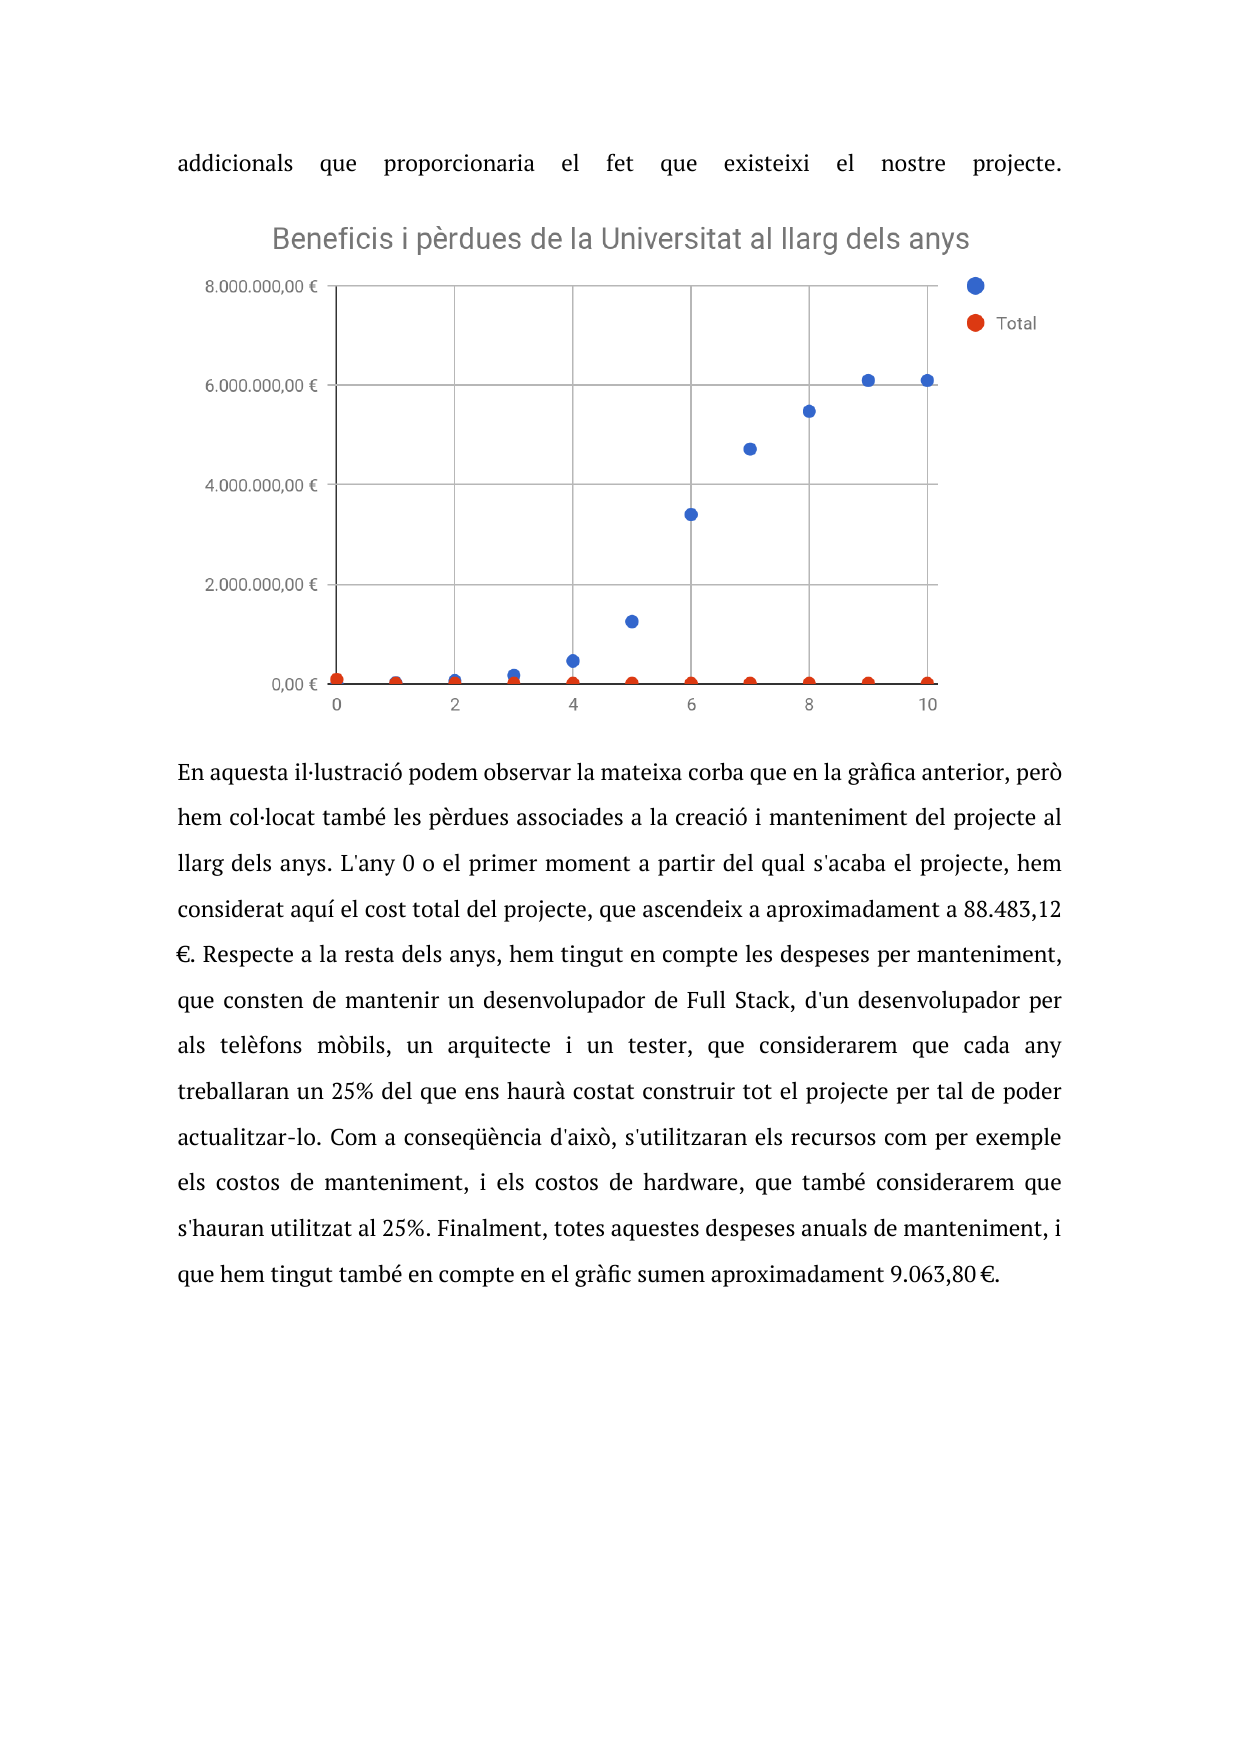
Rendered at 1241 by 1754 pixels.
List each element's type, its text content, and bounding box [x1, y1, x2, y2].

picture [177, 193, 1064, 742]
text En aquesta il·lustració podem observar la mateixa corba que en la gràfica anterior, però hem col·locat també les pèrdues associades a la creació i manteniment del projecte al llarg dels anys. L'any 0 o el primer moment a partir del qual s'acaba el projecte, hem considerat aquí el cost total del projecte, que ascendeix a aproximadament a 88.483,12 €. Respecte a la resta dels anys, hem tingut en compte les despeses per manteniment, que consten de mantenir un desenvolupador de Full Stack, d'un desenvolupador per als telèfons mòbils, un arquitecte i un tester, que considerarem que cada any treballaran un 25% del que ens haurà costat construir tot el projecte per tal de poder actualitzar-lo. Com a conseqüència d'això, s'utilitzaran els recursos com per exemple els costos de manteniment, i els costos de hardware, que també considerarem que s'hauran utilitzat al 25%. Finalment, totes aquestes despeses anuals de manteniment, i que hem tingut també en compte en el gràfic sumen aproximadament 9.063,80 €. [177, 756, 1063, 1289]
text Aquesta fórmula és multiplicada pel benefici reduït (benefici de l’any considerat aplicant-li un factor corrector, que recordem que el seu valor era 0.5). A partir dels 10 anys el factor inicial d’ajustament aplicat es compensa aproximadament i s’arribaria aproximadament a un 80% dels beneficis màxims perquè hem de tenir en compte que no totes les places són vacants. Cal recalcar que aquests serien els beneficis addicionals que proporcionaria el fet que existeixi el nostre projecte. [177, 148, 1063, 193]
